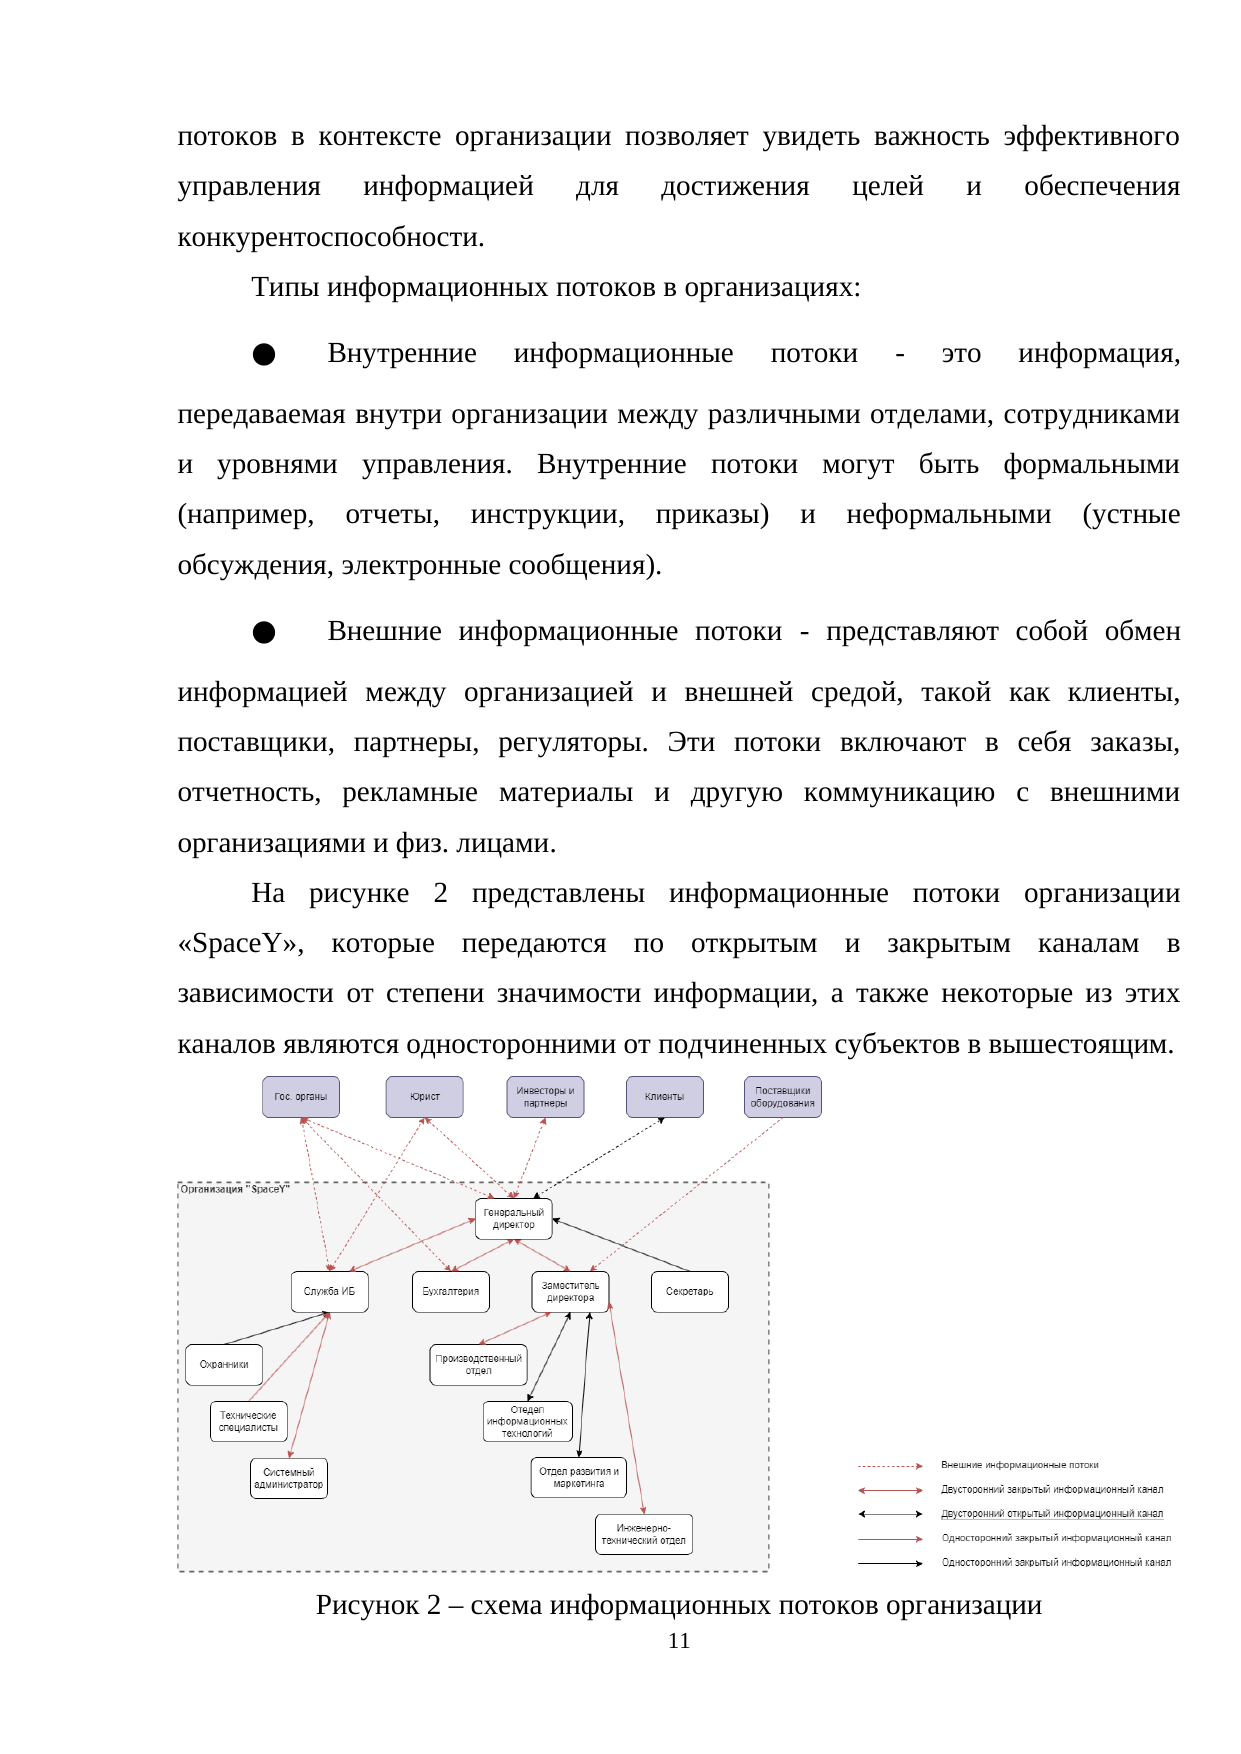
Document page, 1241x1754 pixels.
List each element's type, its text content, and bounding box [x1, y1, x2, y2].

text На рисунке 2 представлены информационные потоки организации «SpaceY», которые передаются по открытым и закрытым каналам в зависимости от степени значимости информации, а также некоторые из этих каналов являются односторонними от подчиненных субъектов в вышестоящим. [177, 875, 1181, 1059]
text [177, 118, 1181, 252]
text Рисунок 2 – схема информационных потоков организации [177, 1587, 1181, 1621]
list Внешние информационные потоки - представляют собой обмен информацией между организацией и внешней средой, такой как клиенты, поставщики, партнеры, регуляторы. Эти потоки включают в себя заказы, отчетность, рекламные материалы и другую коммуникацию с внешними организациями и физ. лицами. [177, 597, 1181, 858]
list Внутренние информационные потоки - это информация, передаваемая внутри организации между различными отделами, сотрудниками и уровнями управления. Внутренние потоки могут быть формальными (например, отчеты, инструкции, приказы) и неформальными (устные обсуждения, электронные сообщения). [177, 319, 1181, 580]
picture [177, 1076, 1182, 1575]
text Типы информационных потоков в организациях: [177, 269, 1181, 303]
